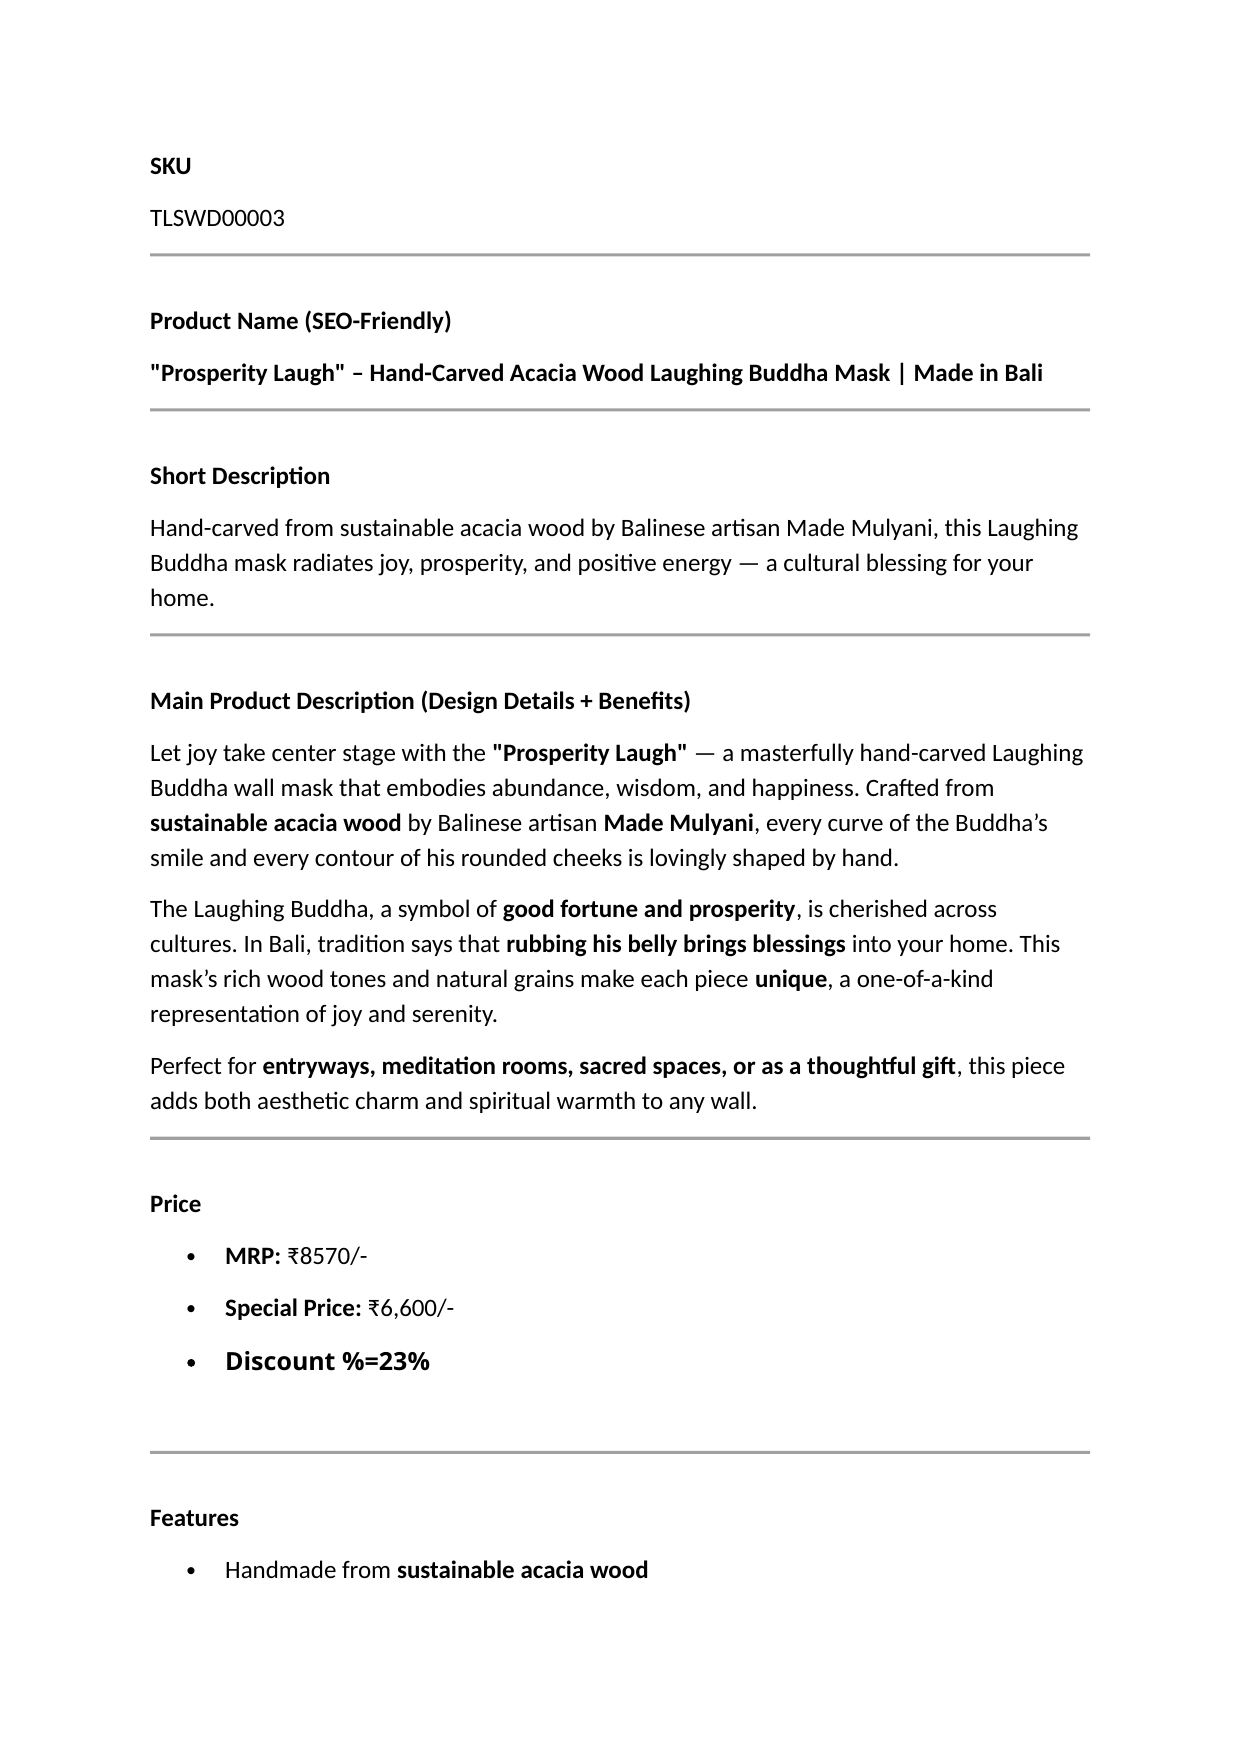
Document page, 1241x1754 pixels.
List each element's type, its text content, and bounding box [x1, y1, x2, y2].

text The Laughing Buddha, a symbol of good fortune and prosperity, is cherished across cultures. In Bali, tradition says that rubbing his belly brings blessings into your home. This mask’s rich wood tones and natural grains make each piece unique, a one-of-a-kind representation of joy and serenity. [150, 893, 1090, 1029]
text SKU [150, 150, 1090, 181]
text Perfect for entryways, meditation rooms, sacred spaces, or as a thoughtful gift, this piece adds both aesthetic charm and spiritual warmth to any wall. [150, 1050, 1090, 1116]
list Special Price: ₹6,600/- [187, 1292, 1090, 1322]
text TLSWD00003 [150, 202, 1090, 232]
text Price [150, 1188, 1090, 1219]
list Discount %=23% [187, 1343, 1090, 1377]
text Hand-carved from sustainable acacia wood by Balinese artisan Made Mulyani, this Laughing Buddha mask radiates joy, prosperity, and positive energy — a cultural blessing for your home. [150, 512, 1090, 612]
text Let joy take center stage with the "Prosperity Laugh" — a masterfully hand-carved Laughing Buddha wall mask that embodies abundance, wisdom, and happiness. Crafted from sustainable acacia wood by Balinese artisan Made Mulyani, every curve of the Buddha’s smile and every contour of his rounded cheeks is lovingly shaped by hand. [150, 737, 1090, 872]
list MRP: ₹8570/- [187, 1240, 1090, 1271]
text "Prosperity Laugh" – Hand-Carved Acacia Wood Laughing Buddha Mask | Made in Bali [150, 357, 1090, 387]
text Product Name (SEO-Friendly) [150, 305, 1090, 336]
text Features [150, 1502, 1090, 1533]
text Short Description [150, 460, 1090, 491]
list Handmade from sustainable acacia wood [187, 1554, 1090, 1585]
text Main Product Description (Design Details + Benefits) [150, 685, 1090, 716]
